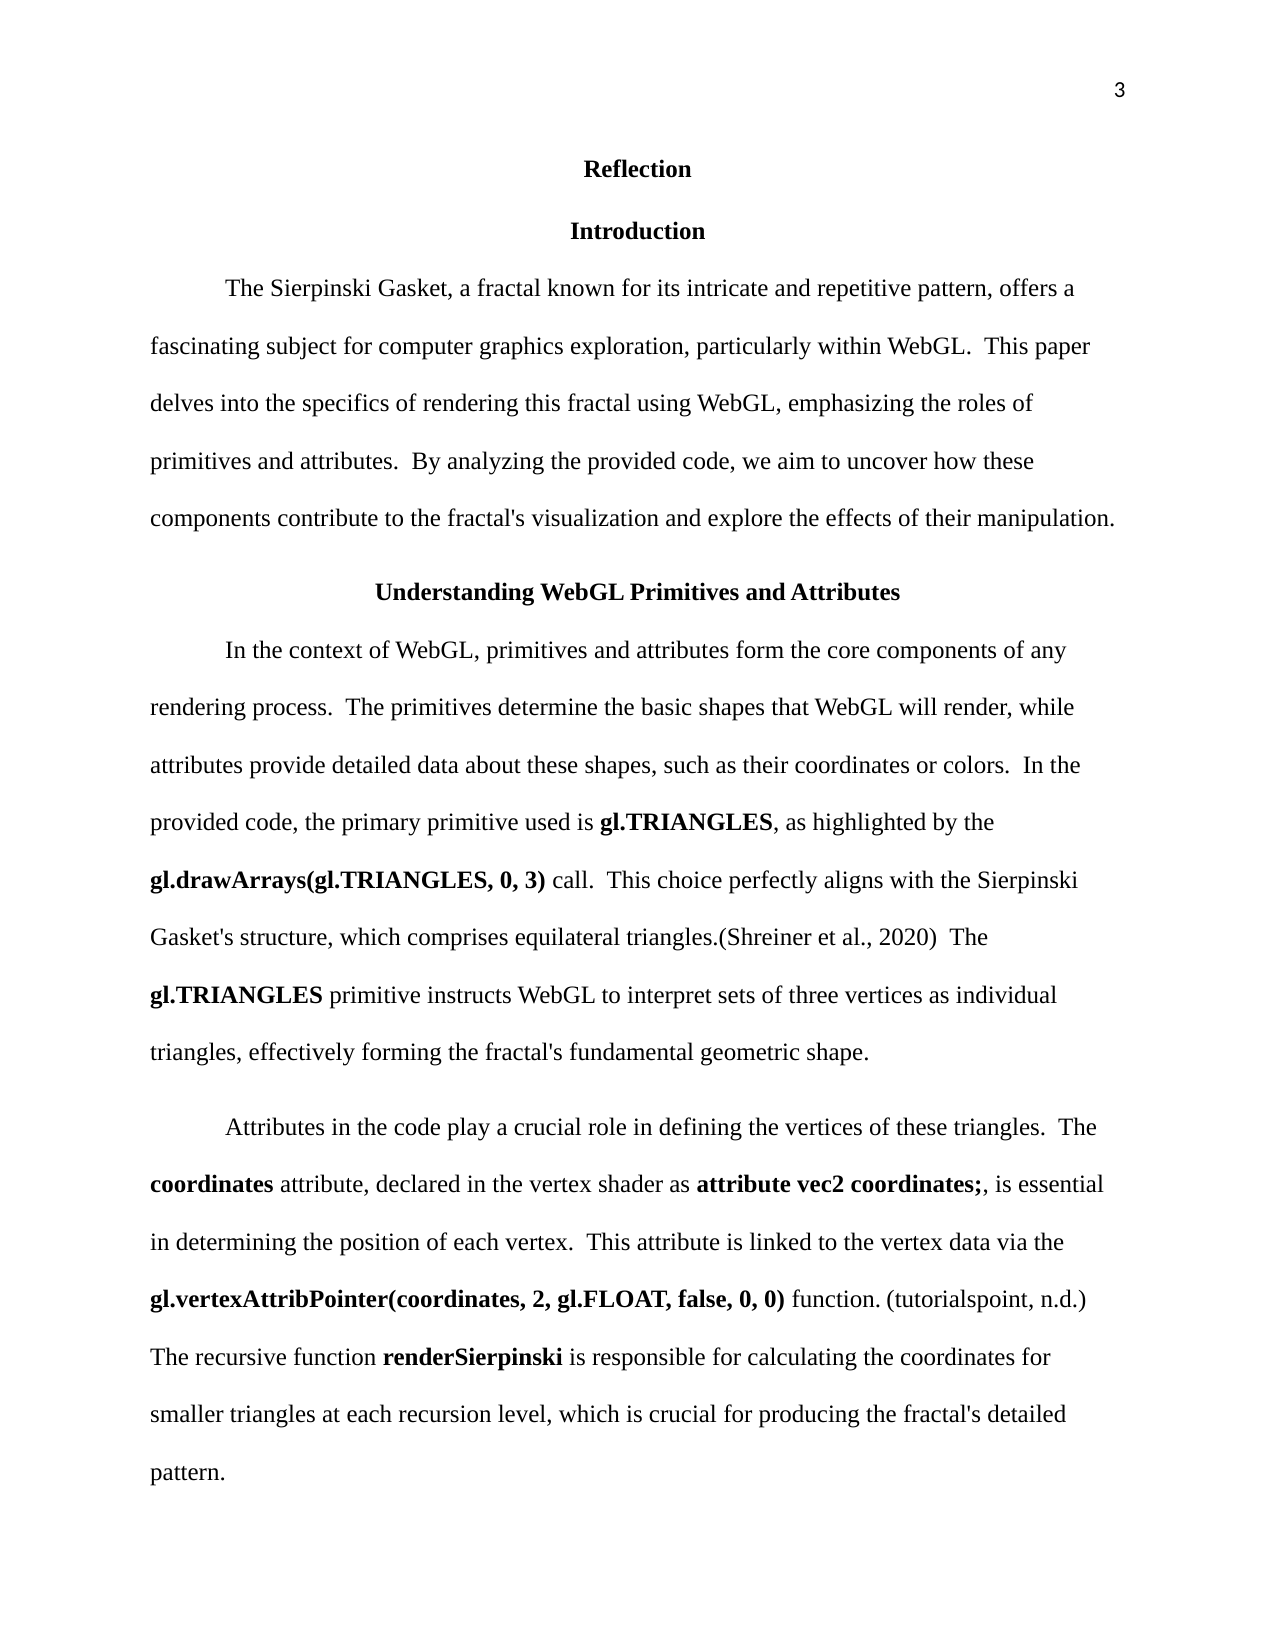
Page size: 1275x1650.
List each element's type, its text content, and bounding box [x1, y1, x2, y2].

text The Sierpinski Gasket, a fractal known for its intricate and repetitive pattern, offers a fascinating subject for computer graphics exploration, particularly within WebGL. This paper delves into the specifics of rendering this fractal using WebGL, emphasizing the roles of primitives and attributes. By analyzing the provided code, we aim to uncover how these components contribute to the fractal's visualization and explore the effects of their manipulation. [150, 273, 1125, 532]
subtitle Understanding WebGL Primitives and Attributes [150, 577, 1125, 606]
subtitle Reflection [150, 154, 1125, 183]
text Attributes in the code play a crucial role in defining the vertices of these triangles. The coordinates attribute, declared in the vertex shader as attribute vec2 coordinates;, is essential in determining the position of each vertex. This attribute is linked to the vertex data via the gl.vertexAttribPointer(coordinates, 2, gl.FLOAT, false, 0, 0) function. (tutorialspoint, n.d.) The recursive function renderSierpinski is responsible for calculating the coordinates for smaller triangles at each recursion level, which is crucial for producing the fractal's detailed pattern. [150, 1112, 1125, 1486]
subtitle Introduction [150, 216, 1125, 244]
text In the context of WebGL, primitives and attributes form the core components of any rendering process. The primitives determine the basic shapes that WebGL will render, while attributes provide detailed data about these shapes, such as their coordinates or colors. In the provided code, the primary primitive used is gl.TRIANGLES, as highlighted by the gl.drawArrays(gl.TRIANGLES, 0, 3) call. This choice perfectly aligns with the Sierpinski Gasket's structure, which comprises equilateral triangles.(Shreiner et al., 2020) The gl.TRIANGLES primitive instructs WebGL to interpret sets of three vertices as individual triangles, effectively forming the fractal's fundamental geometric shape. [150, 635, 1125, 1066]
